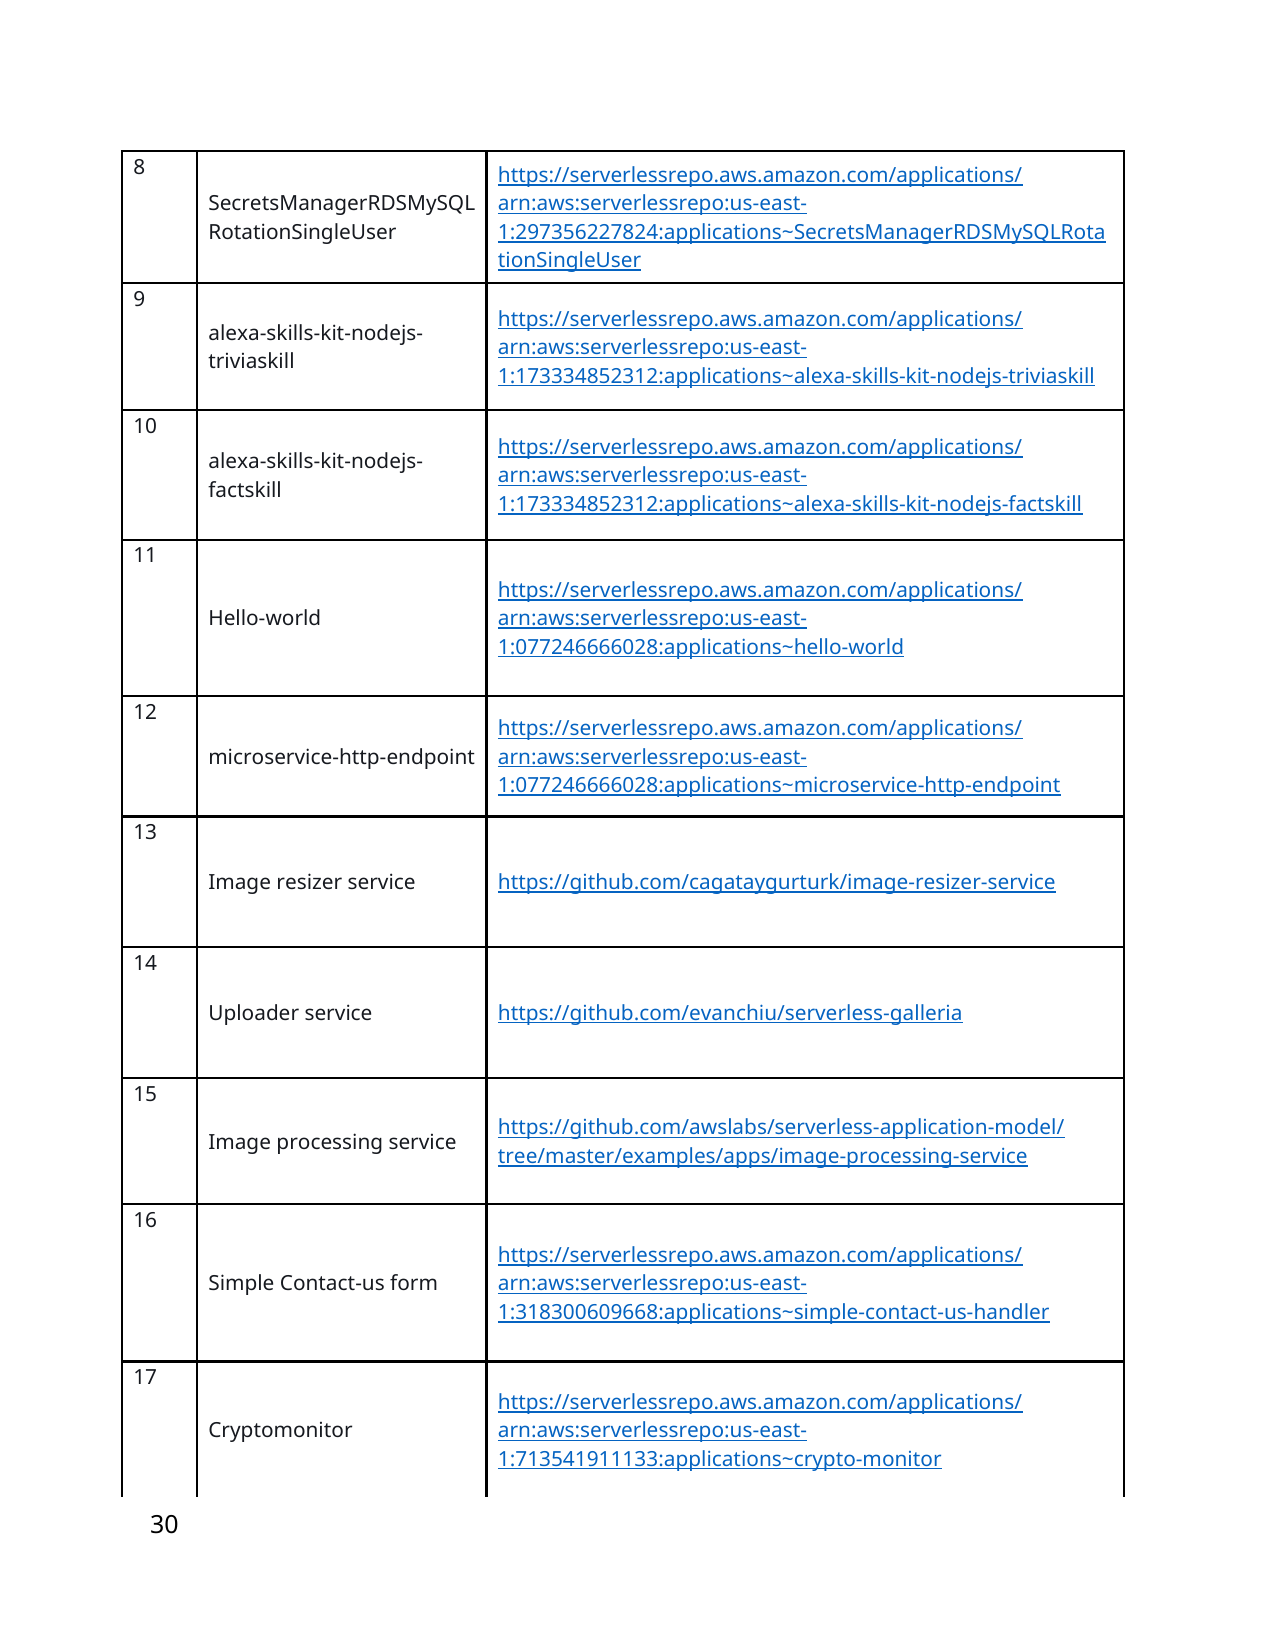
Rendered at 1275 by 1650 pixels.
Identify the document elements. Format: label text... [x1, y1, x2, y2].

table_cell Image processing service [198, 1079, 485, 1203]
table_cell 14 [123, 948, 196, 1077]
table_cell Hello-world [198, 541, 485, 695]
table_cell https://serverlessrepo.aws.amazon.com/applications/arn:aws:serverlessrepo:us-east-1:173334852312:applications~alexa-skills-kit-nodejs-factskill [488, 411, 1123, 538]
table_cell 10 [123, 411, 196, 538]
table_cell https://github.com/cagataygurturk/image-resizer-service [488, 818, 1123, 946]
table_cell microservice-http-endpoint [198, 697, 485, 815]
table_cell https://serverlessrepo.aws.amazon.com/applications/arn:aws:serverlessrepo:us-east-1:297356227824:applications~SecretsManagerRDSMySQLRotationSingleUser [488, 152, 1123, 282]
table_cell https://serverlessrepo.aws.amazon.com/applications/arn:aws:serverlessrepo:us-east-1:077246666028:applications~microservice-http-endpoint [488, 697, 1123, 815]
table_cell 8 [123, 152, 196, 282]
table_cell 11 [123, 541, 196, 695]
table_cell Cryptomonitor [198, 1363, 485, 1497]
table_cell Uploader service [198, 948, 485, 1077]
table_cell https://serverlessrepo.aws.amazon.com/applications/arn:aws:serverlessrepo:us-east-1:318300609668:applications~simple-contact-us-handler [488, 1205, 1123, 1360]
table_cell alexa-skills-kit-nodejs-triviaskill [198, 284, 485, 409]
table_cell SecretsManagerRDSMySQLRotationSingleUser [198, 152, 485, 282]
table_cell https://serverlessrepo.aws.amazon.com/applications/arn:aws:serverlessrepo:us-east-1:173334852312:applications~alexa-skills-kit-nodejs-triviaskill [488, 284, 1123, 409]
table_cell 13 [123, 818, 196, 946]
table_cell Image resizer service [198, 818, 485, 946]
table_cell https://serverlessrepo.aws.amazon.com/applications/arn:aws:serverlessrepo:us-east-1:077246666028:applications~hello-world [488, 541, 1123, 695]
table_cell https://github.com/awslabs/serverless-application-model/tree/master/examples/apps/image-processing-service [488, 1079, 1123, 1203]
table_cell https://github.com/evanchiu/serverless-galleria [488, 948, 1123, 1077]
table_cell Simple Contact-us form [198, 1205, 485, 1360]
table_cell alexa-skills-kit-nodejs-factskill [198, 411, 485, 538]
table_cell 16 [123, 1205, 196, 1360]
table_cell 12 [123, 697, 196, 815]
table_cell 17 [123, 1363, 196, 1497]
table_cell 15 [123, 1079, 196, 1203]
table_cell https://serverlessrepo.aws.amazon.com/applications/arn:aws:serverlessrepo:us-east-1:713541911133:applications~crypto-monitor [488, 1363, 1123, 1497]
table_cell 9 [123, 284, 196, 409]
